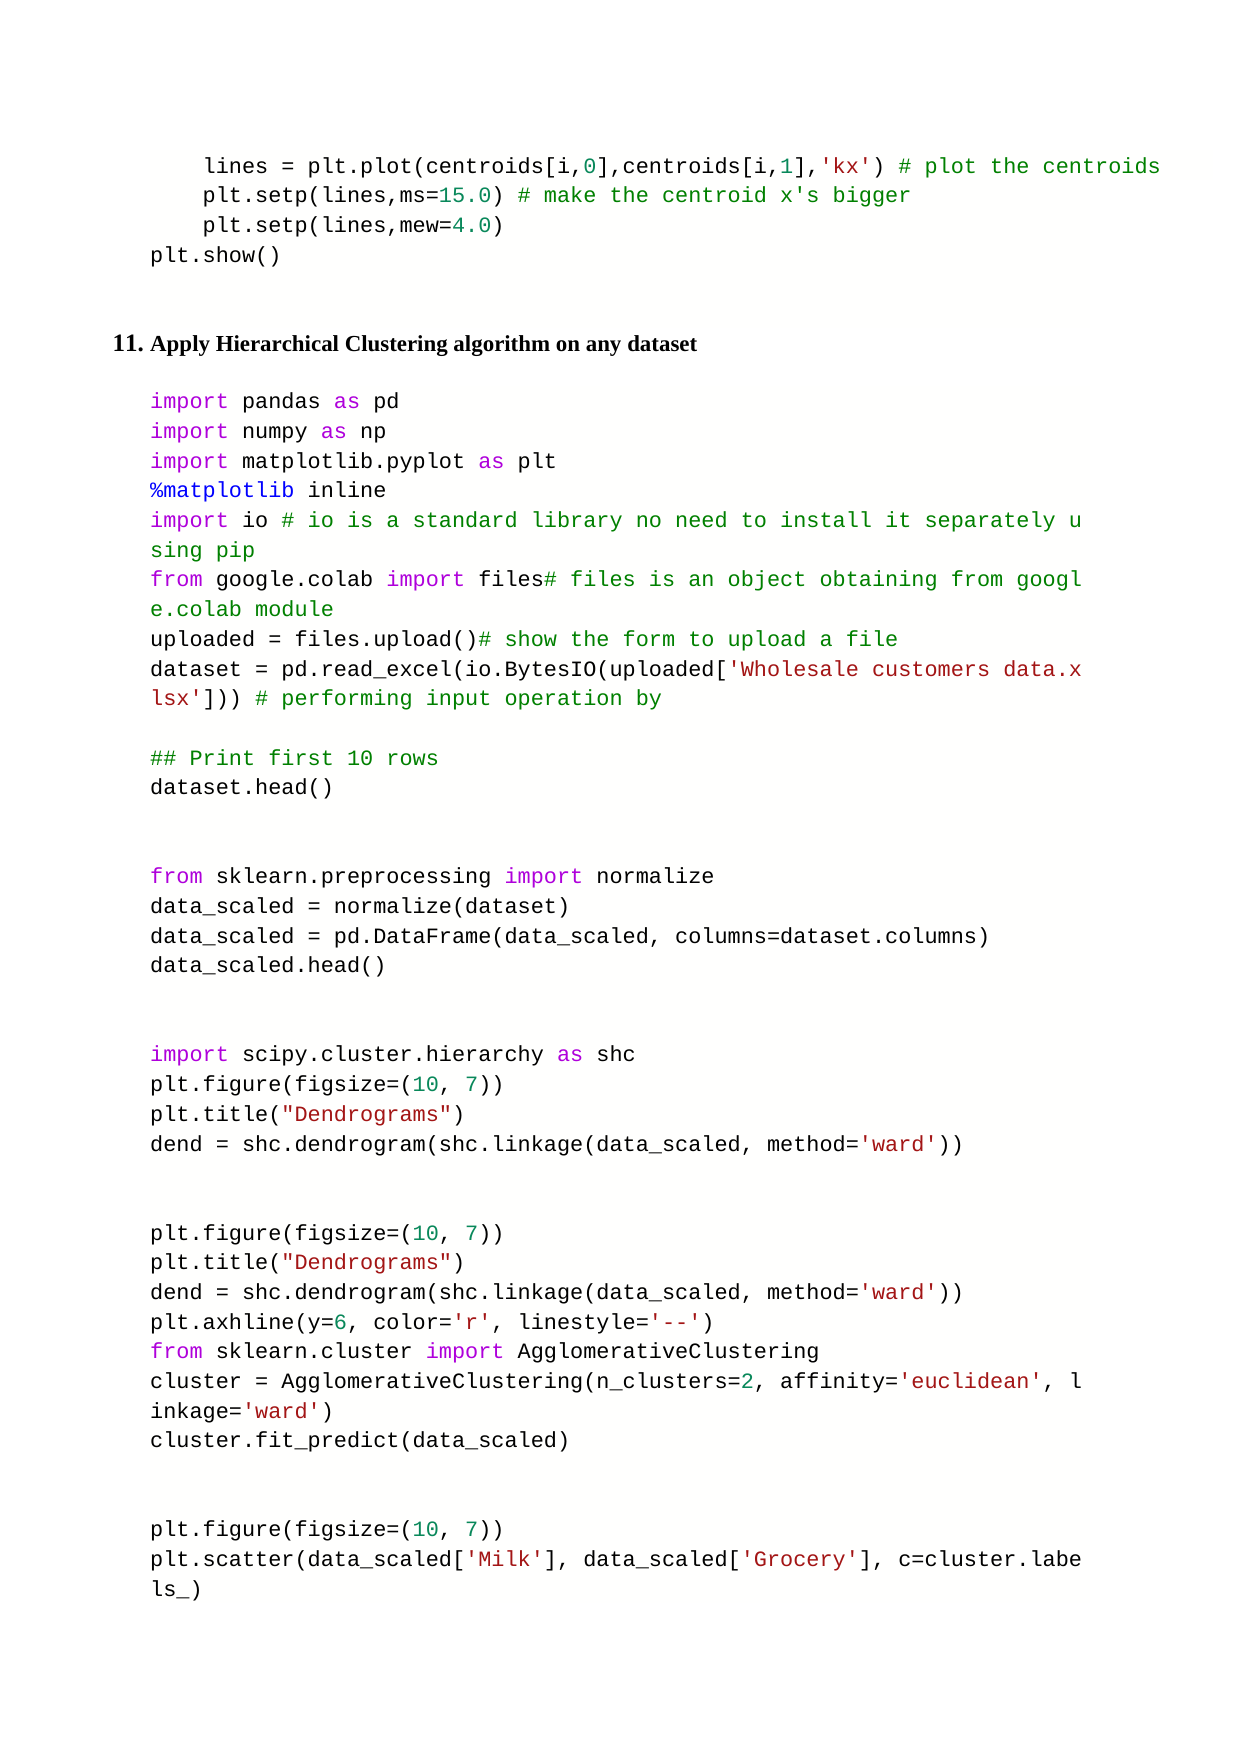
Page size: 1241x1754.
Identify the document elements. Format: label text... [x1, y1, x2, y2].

text dend = shc.dendrogram(shc.linkage(data_scaled, method='ward')) [150, 1128, 1090, 1157]
text plt.title("Dendrograms") [150, 1247, 1090, 1276]
text import numpy as np [150, 415, 1090, 445]
text dend = shc.dendrogram(shc.linkage(data_scaled, method='ward')) [150, 1276, 1090, 1306]
text plt.axhline(y=6, color='r', linestyle='--') [150, 1306, 1090, 1336]
text lines = plt.plot(centroids[i,0],centroids[i,1],'kx') # plot the centroids [150, 150, 1213, 180]
text cluster = AgglomerativeClustering(n_clusters=2, affinity='euclidean', linkage='ward') [150, 1365, 1090, 1425]
text plt.setp(lines,ms=15.0) # make the centroid x's bigger [150, 180, 1090, 209]
text dataset.head() [150, 772, 1090, 801]
text import pandas as pd [150, 386, 1090, 415]
text plt.figure(figsize=(10, 7)) [150, 1514, 1090, 1543]
list Apply Hierarchical Clustering algorithm on any dataset [112, 328, 1090, 357]
text plt.scatter(data_scaled['Milk'], data_scaled['Grocery'], c=cluster.labels_) [150, 1543, 1090, 1603]
text plt.title("Dendrograms") [150, 1098, 1090, 1128]
text cluster.fit_predict(data_scaled) [150, 1425, 1090, 1454]
text data_scaled = normalize(dataset) [150, 890, 1090, 920]
text ## Print first 10 rows [150, 742, 1090, 772]
text from google.colab import files# files is an object obtaining from google.colab module [150, 564, 1090, 623]
text import scipy.cluster.hierarchy as shc [150, 1039, 1090, 1068]
text from sklearn.preprocessing import normalize [150, 861, 1090, 890]
text import matplotlib.pyplot as plt [150, 445, 1090, 475]
text from sklearn.cluster import AgglomerativeClustering [150, 1336, 1090, 1365]
text plt.show() [150, 239, 1090, 269]
text plt.setp(lines,mew=4.0) [150, 209, 1090, 239]
text data_scaled = pd.DataFrame(data_scaled, columns=dataset.columns) [150, 920, 1090, 950]
text plt.figure(figsize=(10, 7)) [150, 1068, 1090, 1098]
text %matplotlib inline [150, 475, 1090, 504]
text plt.figure(figsize=(10, 7)) [150, 1217, 1090, 1247]
text data_scaled.head() [150, 950, 1090, 979]
text dataset = pd.read_excel(io.BytesIO(uploaded['Wholesale customers data.xlsx'])) # performing input operation by [150, 653, 1090, 712]
text uploaded = files.upload()# show the form to upload a file [150, 623, 1090, 653]
text import io # io is a standard library no need to install it separately using pip [150, 504, 1090, 564]
